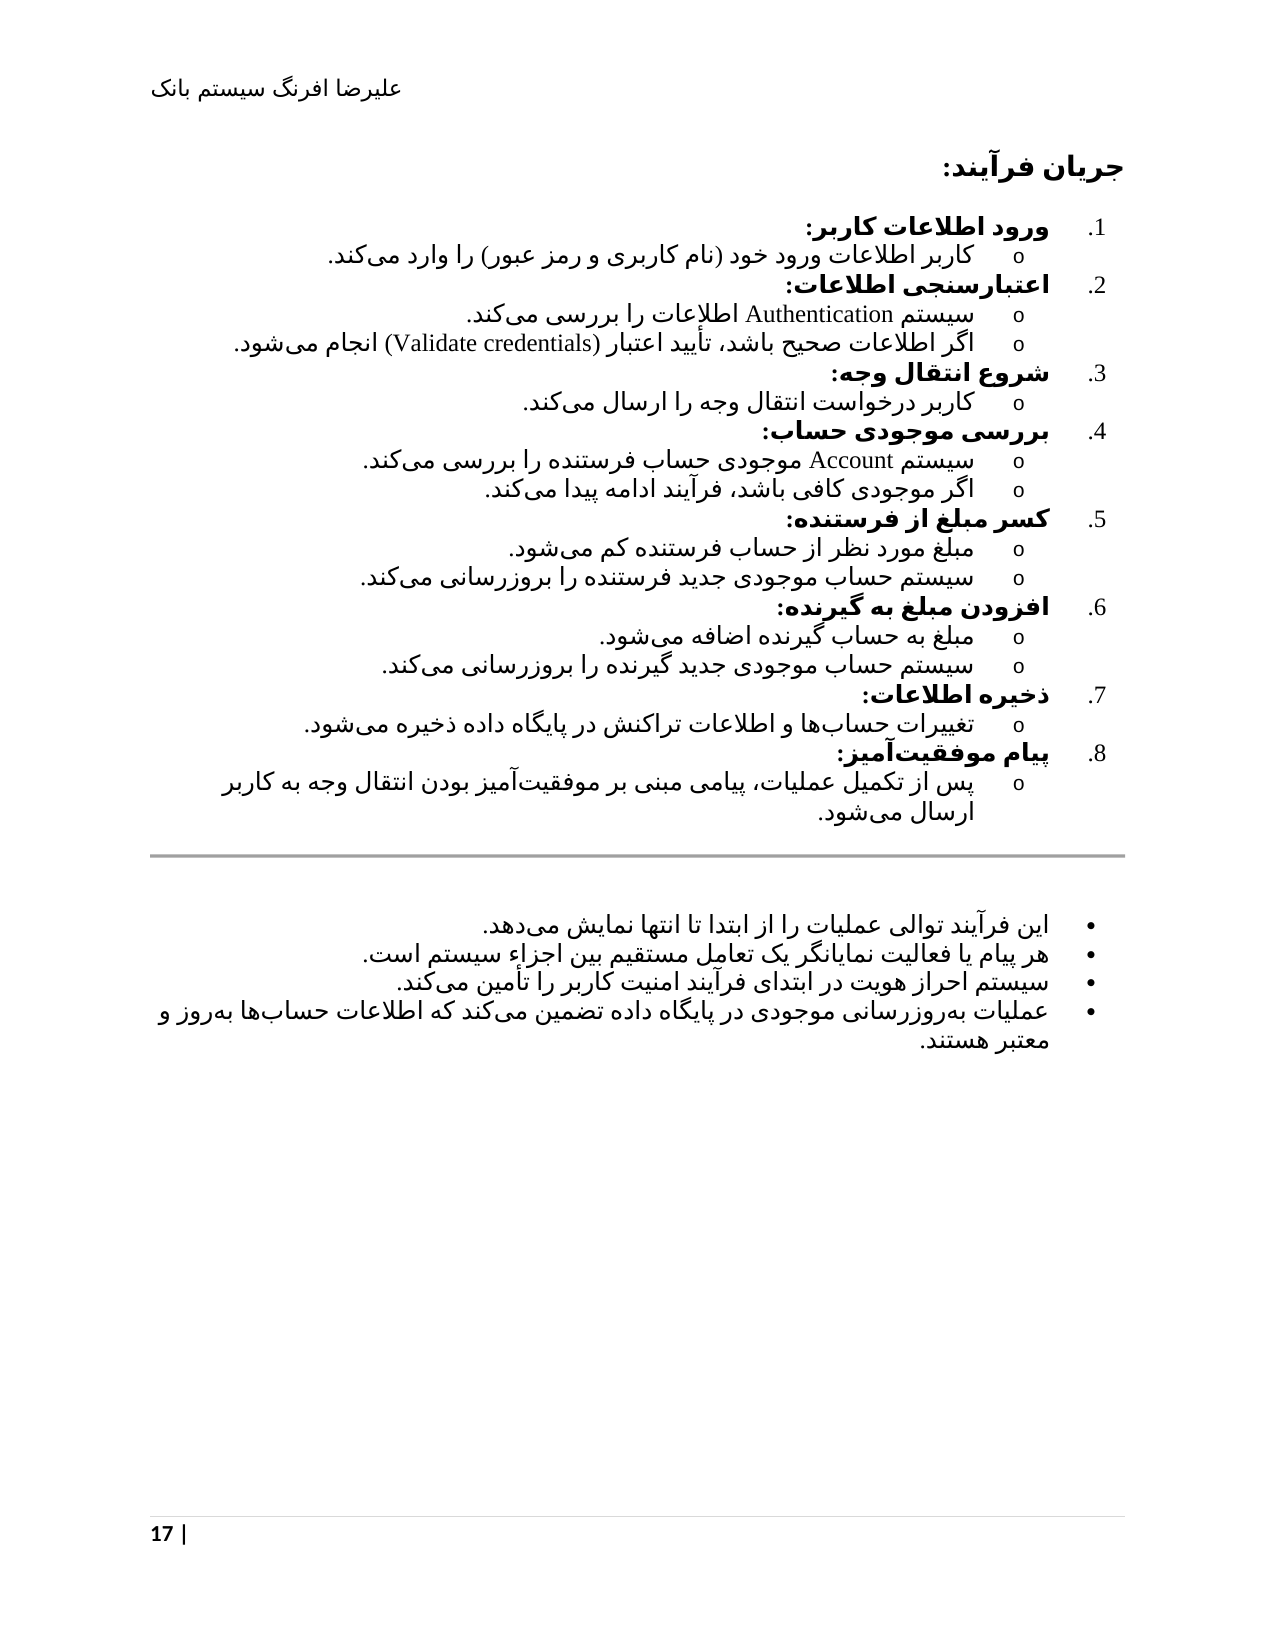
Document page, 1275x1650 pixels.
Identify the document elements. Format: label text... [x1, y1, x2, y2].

list اعتبارسنجی اطلاعات: [150, 270, 1087, 299]
list اگر موجودی کافی باشد، فرآیند ادامه پیدا می‌کند. [150, 474, 1012, 504]
list سیستم Authentication اطلاعات را بررسی می‌کند. [150, 299, 1012, 328]
list پیام موفقیت‌آمیز: [150, 738, 1087, 767]
list سیستم حساب موجودی جدید گیرنده را بروزرسانی می‌کند. [150, 650, 1012, 680]
list شروع انتقال وجه: [150, 358, 1087, 387]
list کاربر درخواست انتقال وجه را ارسال می‌کند. [150, 387, 1012, 416]
list این فرآیند توالی عملیات را از ابتدا تا انتها نمایش می‌دهد. [150, 910, 1087, 939]
list پس از تکمیل عملیات، پیامی مبنی بر موفقیت‌آمیز بودن انتقال وجه به کاربر ارسال می‌شود. [150, 767, 1012, 825]
list اگر اطلاعات صحیح باشد، تأیید اعتبار (Validate credentials) انجام می‌شود. [150, 328, 1012, 358]
list افزودن مبلغ به گیرنده: [150, 592, 1087, 621]
list سیستم احراز هویت در ابتدای فرآیند امنیت کاربر را تأمین می‌کند. [150, 967, 1087, 996]
list عملیات به‌روزرسانی موجودی در پایگاه داده تضمین می‌کند که اطلاعات حساب‌ها به‌روز و معتبر هستند. [150, 996, 1087, 1054]
list هر پیام یا فعالیت نمایانگر یک تعامل مستقیم بین اجزاء سیستم است. [150, 939, 1087, 967]
list سیستم Account موجودی حساب فرستنده را بررسی می‌کند. [150, 445, 1012, 474]
text جریان فرآیند: [150, 150, 1125, 182]
list تغییرات حساب‌ها و اطلاعات تراکنش در پایگاه داده ذخیره می‌شود. [150, 709, 1012, 738]
list سیستم حساب موجودی جدید فرستنده را بروزرسانی می‌کند. [150, 562, 1012, 592]
list ورود اطلاعات کاربر: [150, 212, 1087, 240]
list ذخیره اطلاعات: [150, 680, 1087, 709]
list مبلغ مورد نظر از حساب فرستنده کم می‌شود. [150, 533, 1012, 562]
list کسر مبلغ از فرستنده: [150, 504, 1087, 533]
list کاربر اطلاعات ورود خود (نام کاربری و رمز عبور) را وارد می‌کند. [150, 240, 1012, 270]
list مبلغ به حساب گیرنده اضافه می‌شود. [150, 621, 1012, 650]
list بررسی موجودی حساب: [150, 416, 1087, 445]
